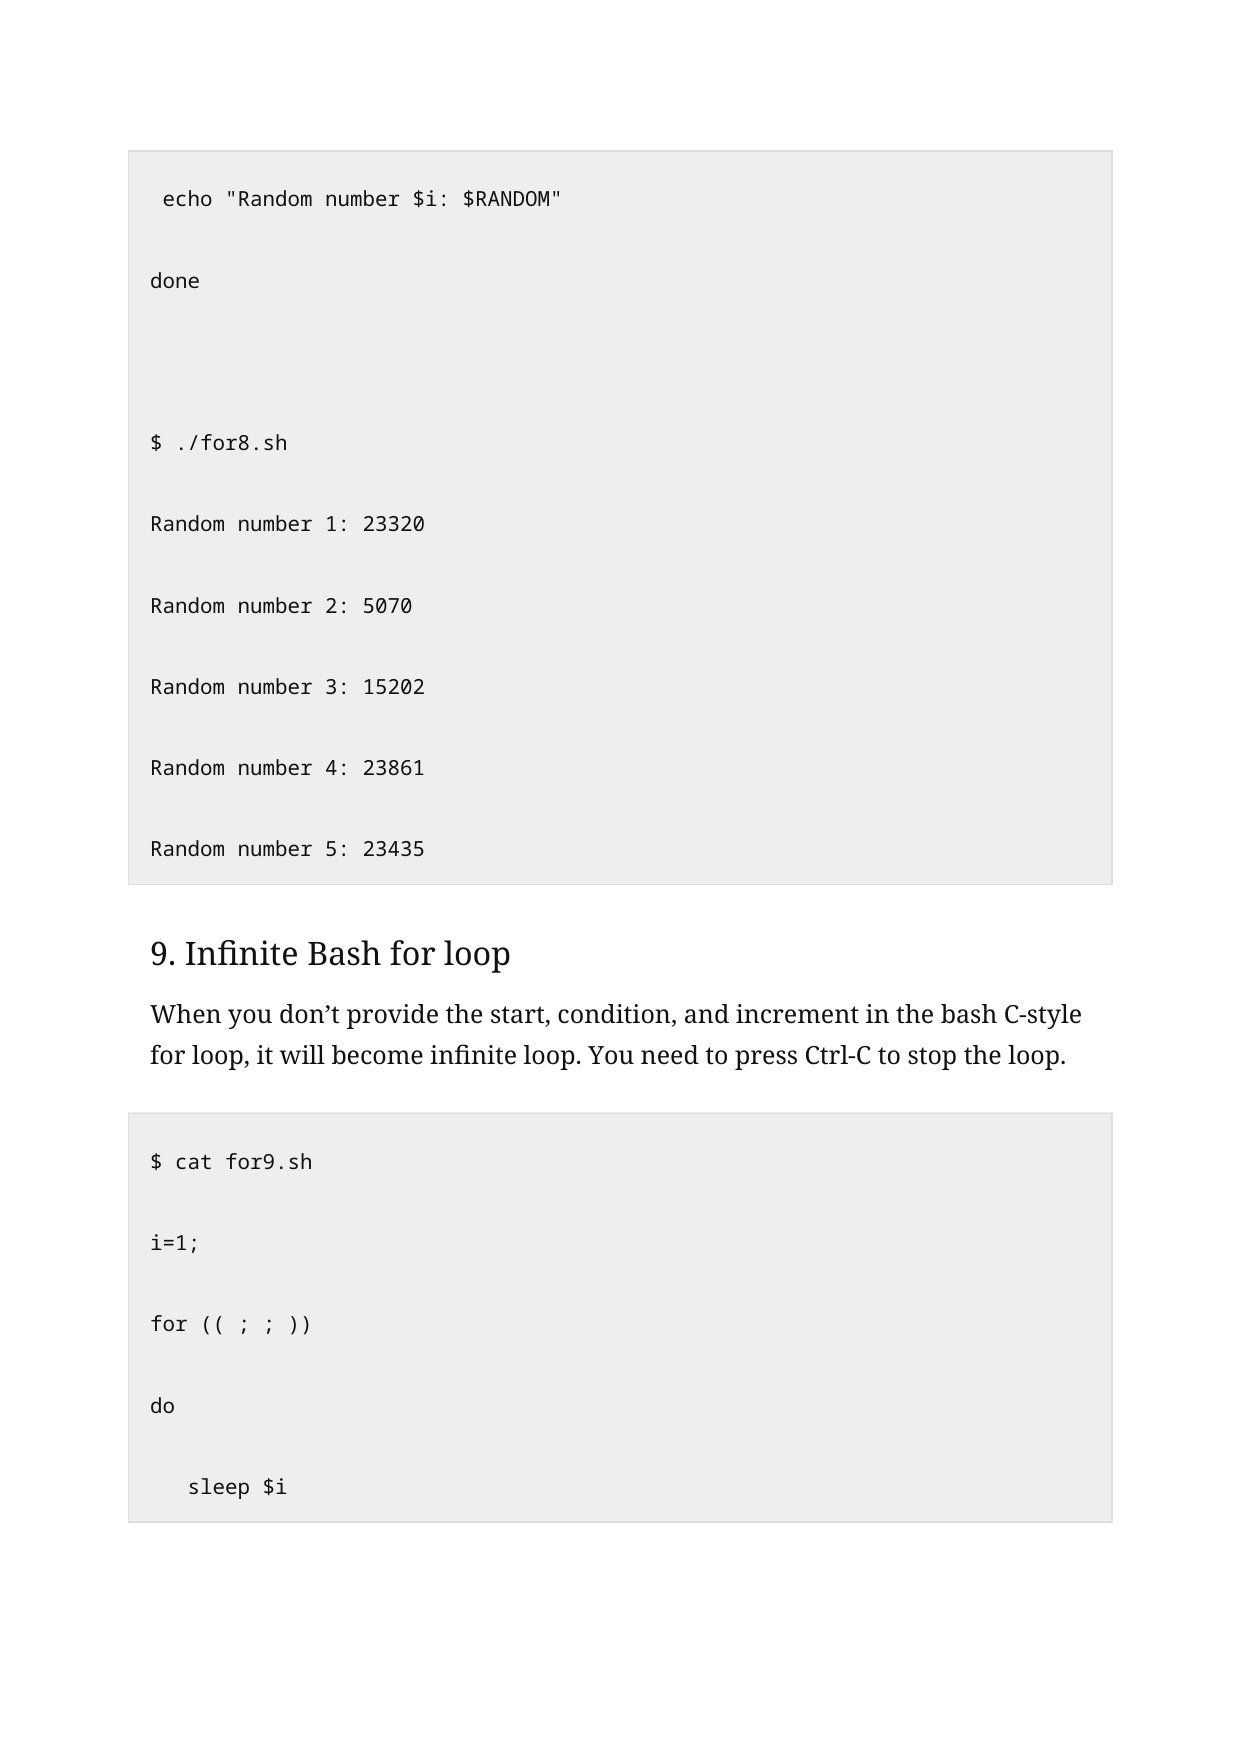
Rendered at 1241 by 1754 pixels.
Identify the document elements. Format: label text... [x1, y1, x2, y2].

text Random number 5: 23435 [129, 800, 1111, 884]
text Random number 4: 23861 [129, 719, 1111, 782]
text sleep $i [129, 1437, 1111, 1521]
text When you don’t provide the start, condition, and increment in the bash C-style for loop, it will become infinite loop. You need to press Ctrl-C to stop the loop. [150, 991, 1090, 1072]
text Random number 1: 23320 [129, 475, 1111, 538]
text Random number 2: 5070 [129, 556, 1111, 619]
text Random number 3: 15202 [129, 637, 1111, 701]
text echo "Random number $i: $RANDOM" [129, 152, 1111, 213]
text do [129, 1356, 1111, 1419]
text 9. Infinite Bash for loop [150, 931, 1090, 975]
text for (( ; ; )) [129, 1275, 1111, 1338]
text done [129, 231, 1111, 294]
text i=1; [129, 1194, 1111, 1257]
text $ ./for8.sh [129, 394, 1111, 457]
text $ cat for9.sh [129, 1114, 1111, 1175]
